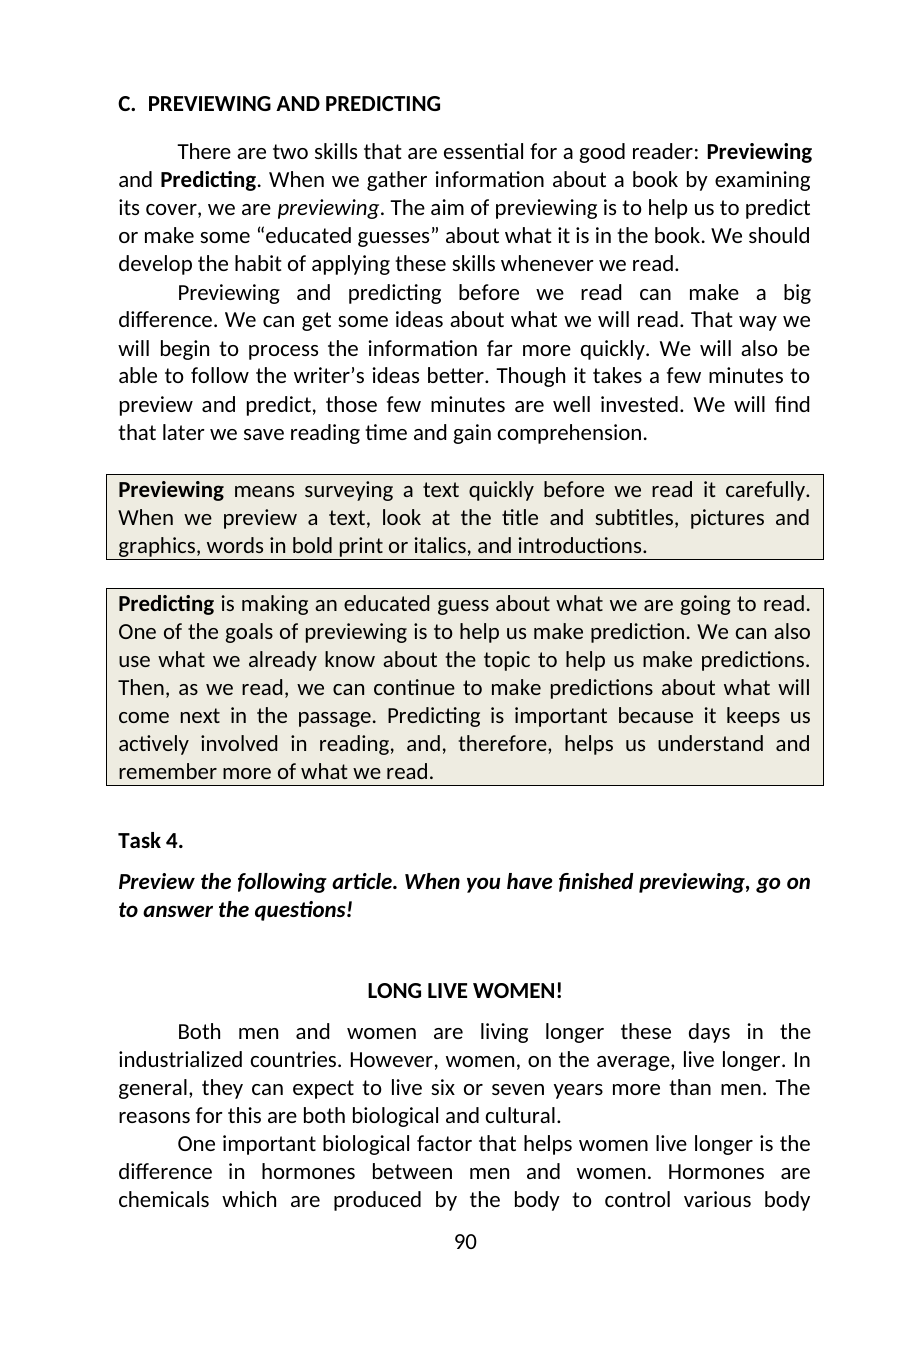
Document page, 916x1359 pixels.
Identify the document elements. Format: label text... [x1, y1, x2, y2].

list PREVIEWING AND PREDICTING [118, 89, 812, 117]
text LONG LIVE WOMEN! [118, 976, 812, 1004]
text Preview the following article. When you have finished previewing, go on to answer the questions! [118, 867, 812, 923]
table_header Previewing means surveying a text quickly before we read it carefully. When we preview a text, look at the title and subtitles, pictures and graphics, words in bold print or italics, and introductions. [107, 475, 823, 559]
text Task 4. [118, 827, 812, 855]
text Previewing and predicting before we read can make a big difference. We can get some ideas about what we will read. That way we will begin to process the information far more quickly. We will also be able to follow the writer’s ideas better. Though it takes a few minutes to preview and predict, those few minutes are well invested. We will find that later we save reading time and gain comprehension. [118, 278, 812, 446]
text Both men and women are living longer these days in the industrialized countries. However, women, on the average, live longer. In general, they can expect to live six or seven years more than men. The reasons for this are both biological and cultural. [118, 1017, 812, 1129]
table_header Predicting is making an educated guess about what we are going to read. One of the goals of previewing is to help us make prediction. We can also use what we already know about the topic to help us make predictions. Then, as we read, we can continue to make predictions about what will come next in the passage. Predicting is important because it keeps us actively involved in reading, and, therefore, helps us understand and remember more of what we read. [107, 589, 823, 785]
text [118, 1129, 812, 1213]
text There are two skills that are essential for a good reader: Previewing and Predicting. When we gather information about a book by examining its cover, we are previewing. The aim of previewing is to help us to predict or make some “educated guesses” about what it is in the book. We should develop the habit of applying these skills whenever we read. [118, 137, 812, 278]
